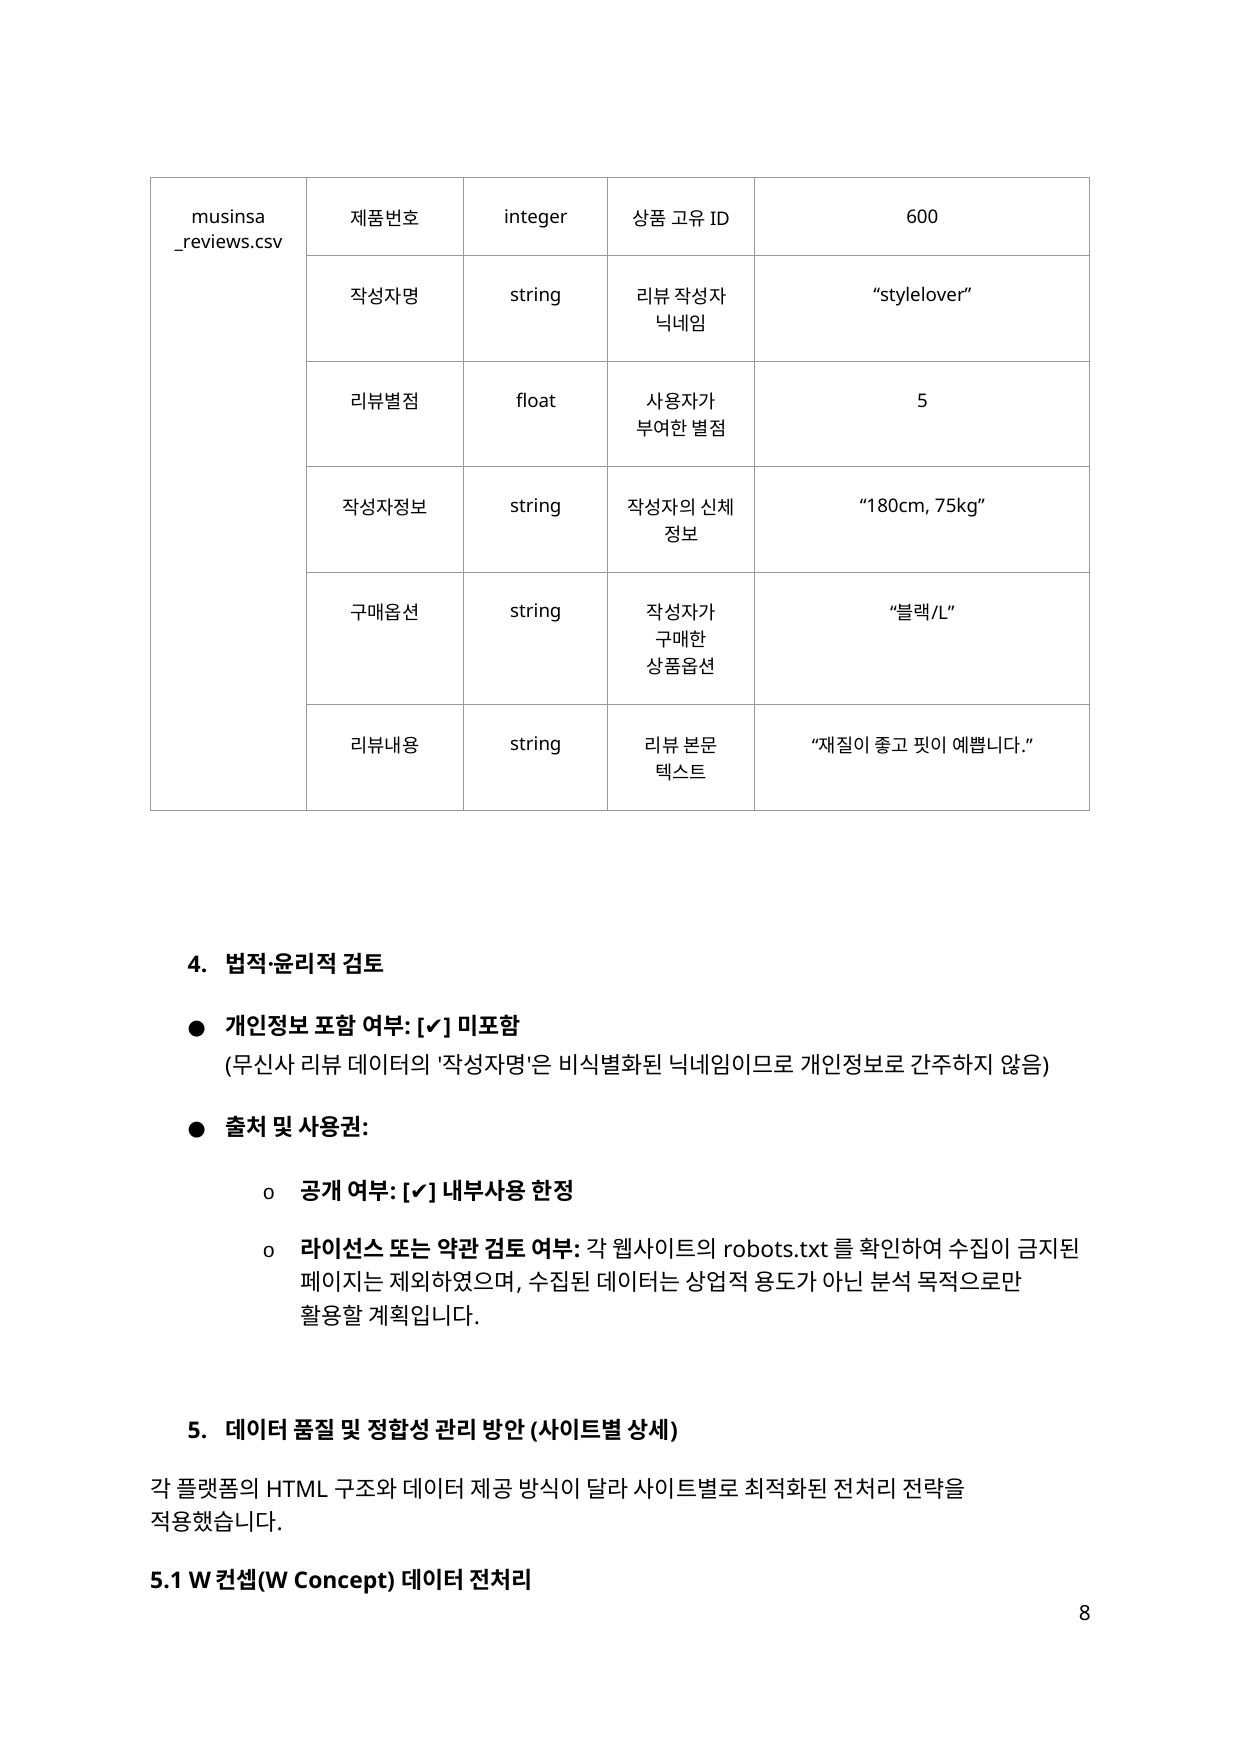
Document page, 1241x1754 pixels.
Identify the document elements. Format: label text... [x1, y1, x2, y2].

list 법적·윤리적 검토 [187, 945, 1090, 979]
table_cell 작성자명 [307, 256, 463, 361]
table_cell 상품 고유 ID [608, 178, 754, 255]
table_cell 사용자가 부여한 별점 [608, 362, 754, 466]
table_cell 리뷰 작성자 닉네임 [608, 256, 754, 361]
list 출처 및 사용권: [187, 1105, 1090, 1147]
list 라이선스 또는 약관 검토 여부: 각 웹사이트의 robots.txt를 확인하여 수집이 금지된 페이지는 제외하였으며, 수집된 데이터는 상업적 용도가 아닌 분석 목적으로만 활용할 계획입니다. [262, 1231, 1090, 1331]
list 데이터 품질 및 정합성 관리 방안 (사이트별 상세) [187, 1412, 1090, 1445]
table_cell 리뷰별점 [307, 362, 463, 466]
table_cell 리뷰내용 [307, 705, 463, 810]
table_cell “stylelover” [755, 256, 1089, 361]
table_cell 5 [755, 362, 1089, 466]
table_cell string [464, 705, 607, 810]
list 공개 여부: [] 내부사용 한정 [262, 1172, 1090, 1206]
table_cell string [464, 573, 607, 704]
text 5.1 W컨셉(W Concept) 데이터 전처리 [150, 1562, 1090, 1595]
table_cell 작성자가 구매한 상품옵션 [608, 573, 754, 704]
table_cell musinsa _reviews.csv [151, 178, 306, 810]
text 각 플랫폼의 HTML 구조와 데이터 제공 방식이 달라 사이트별로 최적화된 전처리 전략을 적용했습니다. [150, 1470, 1090, 1537]
table_cell 구매옵션 [307, 573, 463, 704]
table_cell 제품번호 [307, 178, 463, 255]
table_cell 작성자정보 [307, 467, 463, 572]
table_cell integer [464, 178, 607, 255]
list 개인정보 포함 여부: [] 미포함 (무신사 리뷰 데이터의 '작성자명'은 비식별화된 닉네임이므로 개인정보로 간주하지 않음) [187, 1004, 1090, 1080]
table_cell 600 [755, 178, 1089, 255]
table_cell “재질이 좋고 핏이 예쁩니다.” [755, 705, 1089, 810]
table_cell 리뷰 본문 텍스트 [608, 705, 754, 810]
table_cell “180cm, 75kg” [755, 467, 1089, 572]
table_cell 작성자의 신체 정보 [608, 467, 754, 572]
table_cell string [464, 256, 607, 361]
table_cell float [464, 362, 607, 466]
table_cell string [464, 467, 607, 572]
table_cell “블랙/L” [755, 573, 1089, 704]
